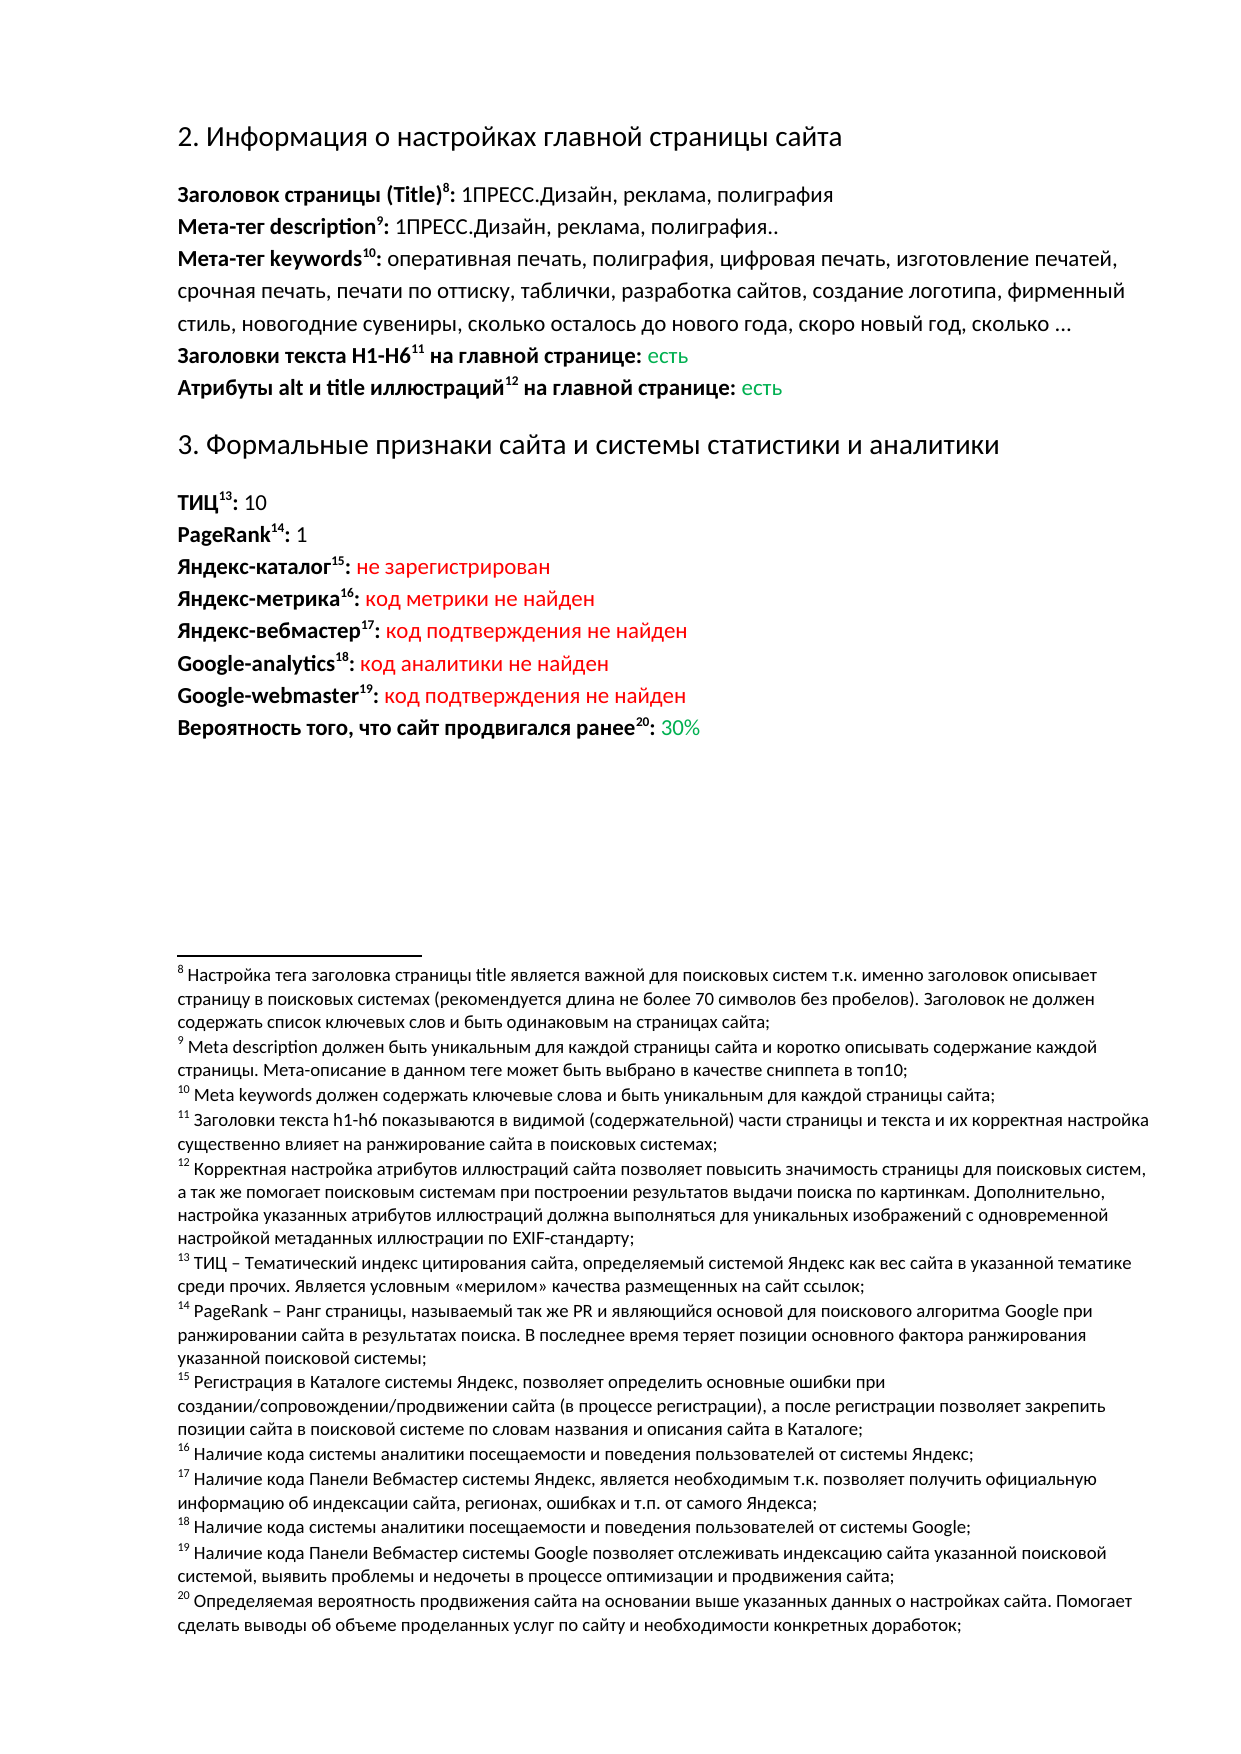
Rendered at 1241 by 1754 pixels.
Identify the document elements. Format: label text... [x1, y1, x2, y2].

text ТИЦ: 10 PageRank: 1 Яндекс-каталог: не зарегистрирован Яндекс-метрика: код метрики не найден Яндекс-вебмастер: код подтверждения не найден Google-analytics: код аналитики не найден Google-webmaster: код подтверждения не найден Вероятность того, что сайт продвигался ранее: 30% [177, 488, 1152, 773]
text Заголовок страницы (Title): 1ПРЕСС.Дизайн, реклама, полиграфия Мета-тег description: 1ПРЕСС.Дизайн, реклама, полиграфия.. Мета-тег keywords: оперативная печать, полиграфия, цифровая печать, изготовление печатей, срочная печать, печати по оттиску, таблички, разработка сайтов, создание логотипа, фирменный стиль, новогодние сувениры, сколько осталось до нового года, скоро новый год, сколько ... Заголовки текста H1-H6 на главной странице: есть Атрибуты alt и title иллюстраций на главной странице: есть [177, 180, 1152, 401]
text 2. Информация о настройках главной страницы сайта [177, 118, 1152, 154]
text 3. Формальные признаки сайта и системы статистики и аналитики [177, 426, 1152, 462]
